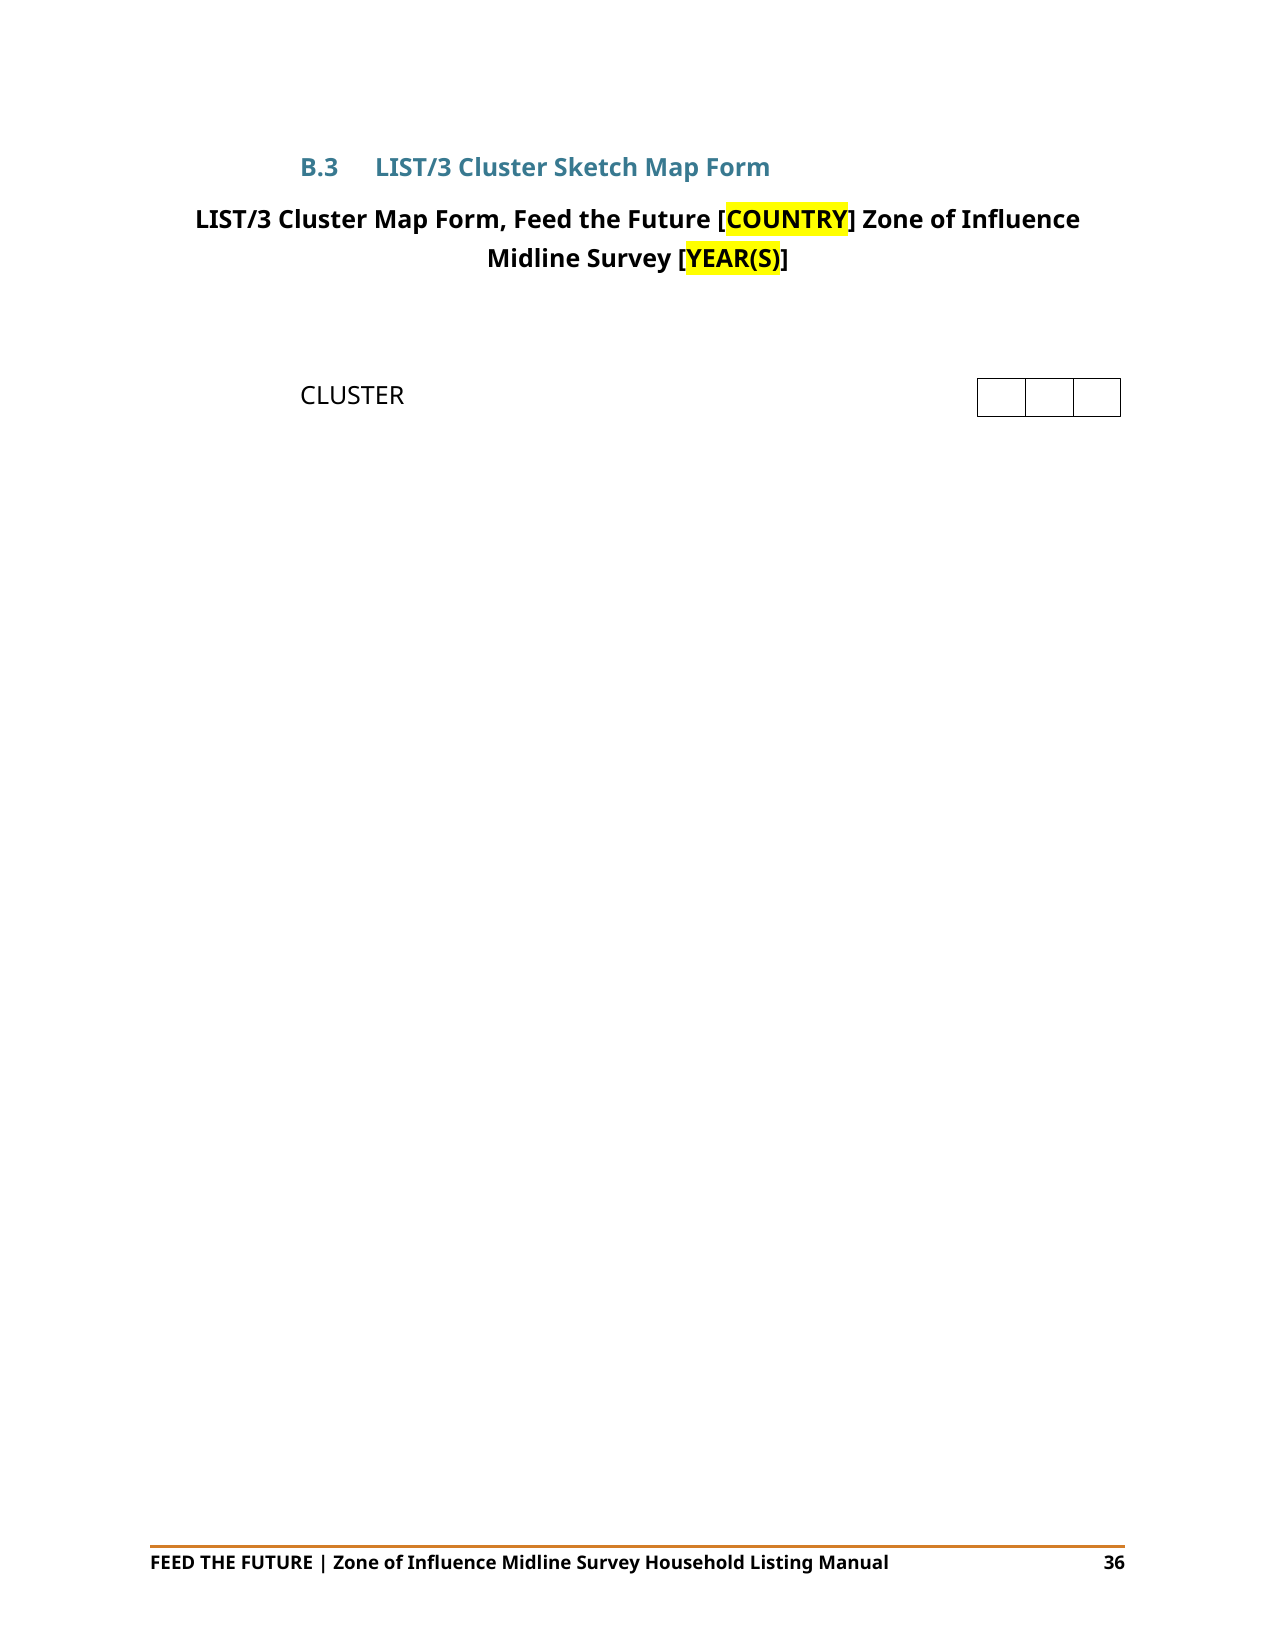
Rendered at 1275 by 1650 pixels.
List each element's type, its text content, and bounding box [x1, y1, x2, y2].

text CLUSTER [225, 377, 1125, 412]
subtitle B.3 LIST/3 Cluster Sketch Map Form [225, 150, 1125, 184]
text LIST/3 Cluster Map Form, Feed the Future [COUNTRY] Zone of Influence Midline Survey [YEAR(S)] [150, 202, 1125, 275]
